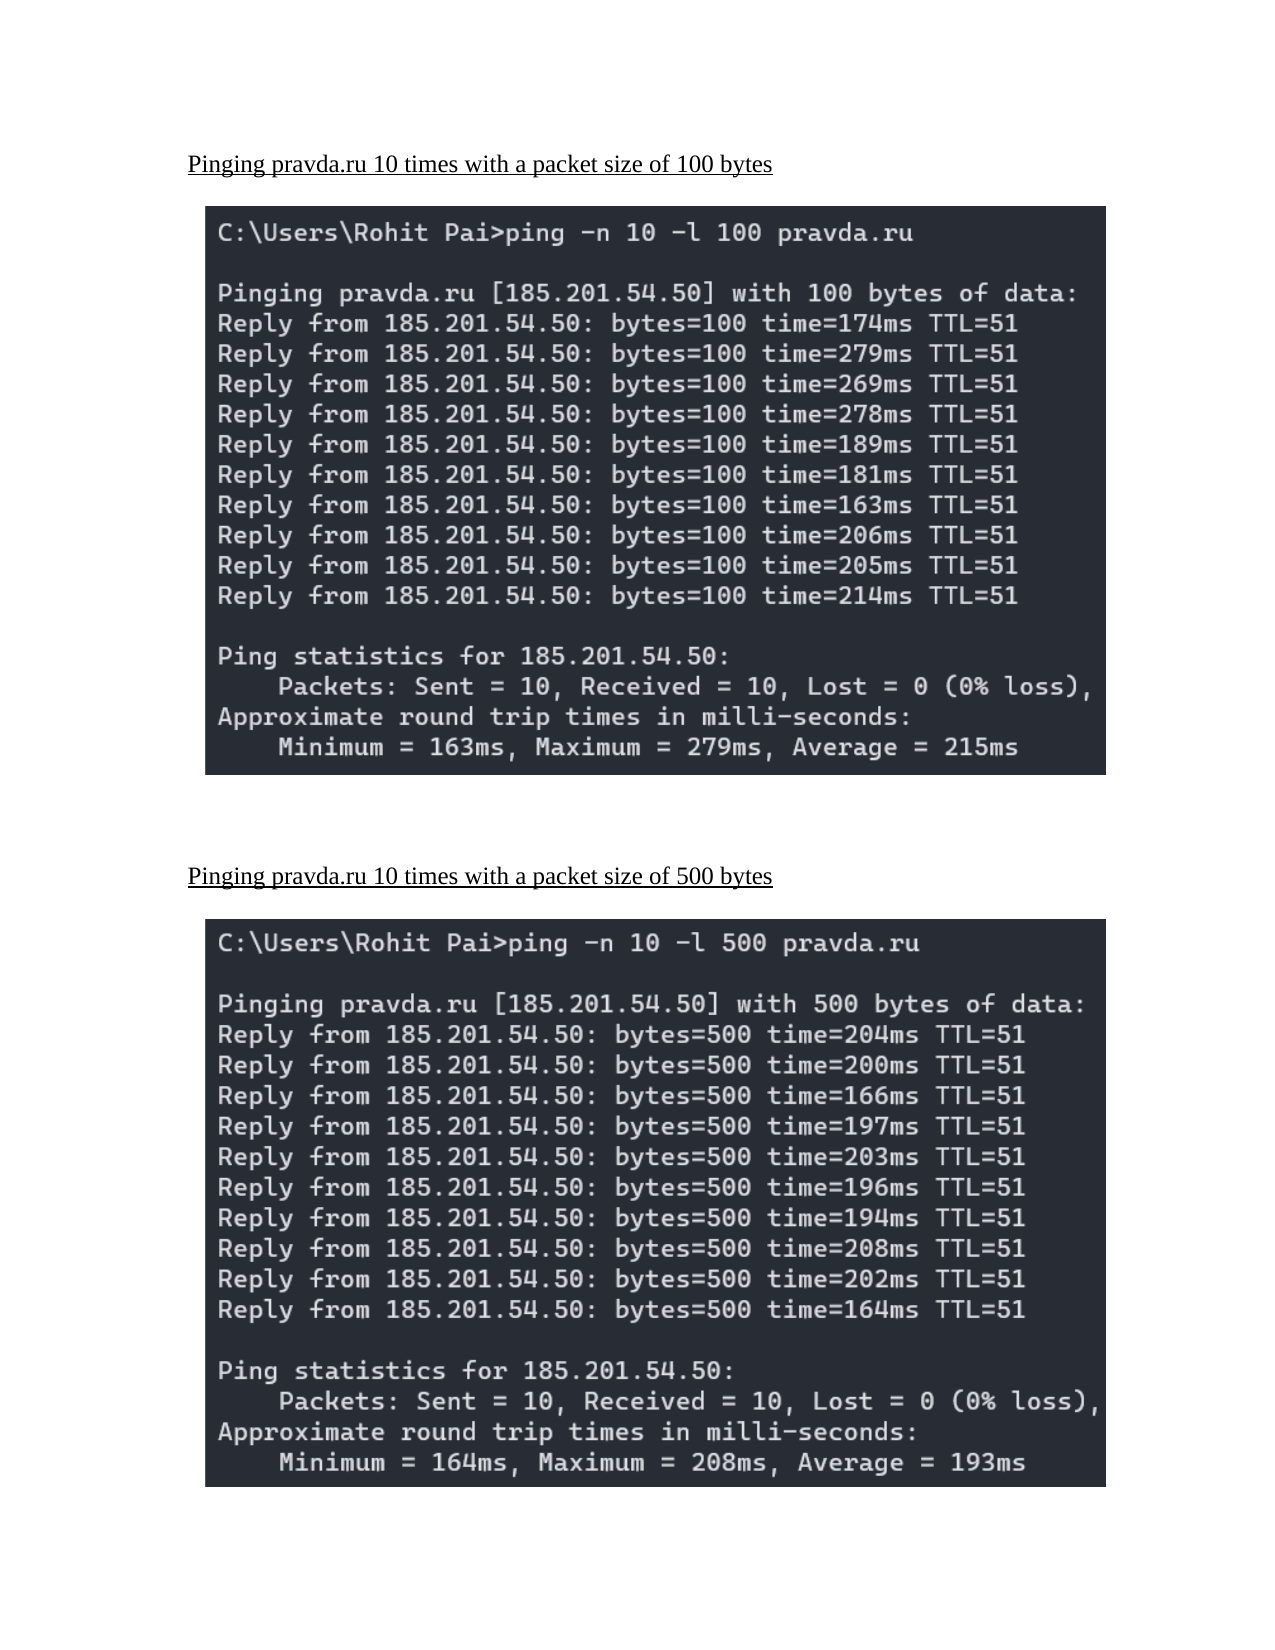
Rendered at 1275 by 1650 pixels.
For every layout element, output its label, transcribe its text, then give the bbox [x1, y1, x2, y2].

picture [204, 919, 1106, 1487]
text Pinging pravda.ru 10 times with a packet size of 100 bytes [187, 149, 1123, 178]
text Pinging pravda.ru 10 times with a packet size of 500 bytes [187, 861, 1123, 890]
picture [204, 206, 1106, 775]
